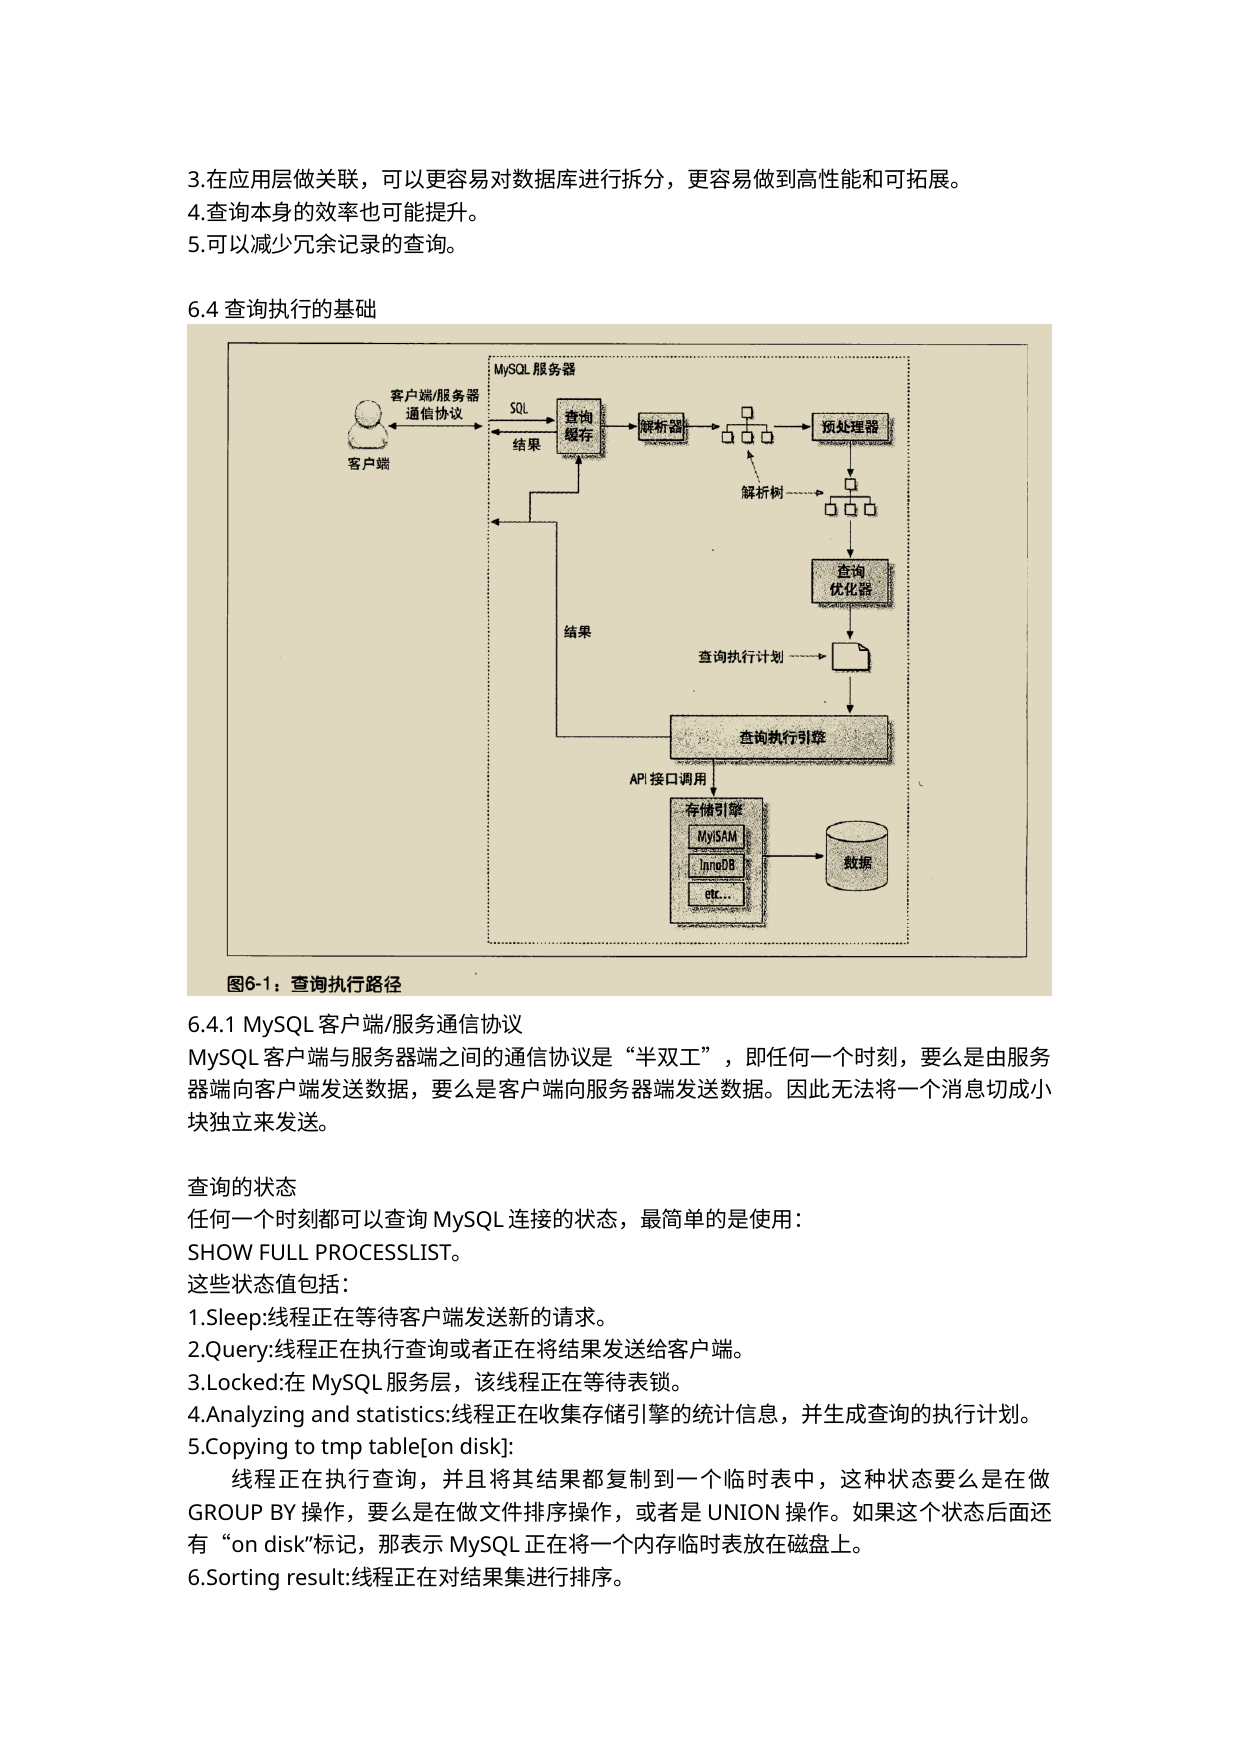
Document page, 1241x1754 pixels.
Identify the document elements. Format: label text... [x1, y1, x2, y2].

text 任何一个时刻都可以查询MySQL连接的状态，最简单的是使用： [187, 1202, 1053, 1234]
text 3.在应用层做关联，可以更容易对数据库进行拆分，更容易做到高性能和可拓展。 [187, 162, 1053, 194]
text 2.Query:线程正在执行查询或者正在将结果发送给客户端。 [187, 1332, 1053, 1364]
text 3.Locked:在MySQL服务层，该线程正在等待表锁。 [187, 1364, 1053, 1397]
text 这些状态值包括： [187, 1267, 1053, 1299]
text MySQL客户端与服务器端之间的通信协议是“半双工”，即任何一个时刻，要么是由服务器端向客户端发送数据，要么是客户端向服务器端发送数据。因此无法将一个消息切成小块独立来发送。 [187, 1039, 1053, 1137]
picture [187, 324, 1052, 996]
text 6.4 查询执行的基础 [187, 292, 1053, 324]
text 线程正在执行查询，并且将其结果都复制到一个临时表中，这种状态要么是在做GROUP BY操作，要么是在做文件排序操作，或者是UNION操作。如果这个状态后面还有“on disk”标记，那表示MySQL正在将一个内存临时表放在磁盘上。 [187, 1462, 1053, 1559]
text 6.4.1 MySQL客户端/服务通信协议 [187, 1007, 1053, 1039]
text 查询的状态 [187, 1169, 1053, 1202]
text 4.Analyzing and statistics:线程正在收集存储引擎的统计信息，并生成查询的执行计划。 [187, 1397, 1053, 1429]
text 4.查询本身的效率也可能提升。 [187, 194, 1053, 227]
text 1.Sleep:线程正在等待客户端发送新的请求。 [187, 1299, 1053, 1332]
text SHOW FULL PROCESSLIST。 [187, 1234, 1053, 1267]
text 6.Sorting result:线程正在对结果集进行排序。 [187, 1559, 1053, 1592]
text 5.Copying to tmp table[on disk]: [187, 1429, 1053, 1462]
text 5.可以减少冗余记录的查询。 [187, 227, 1053, 259]
